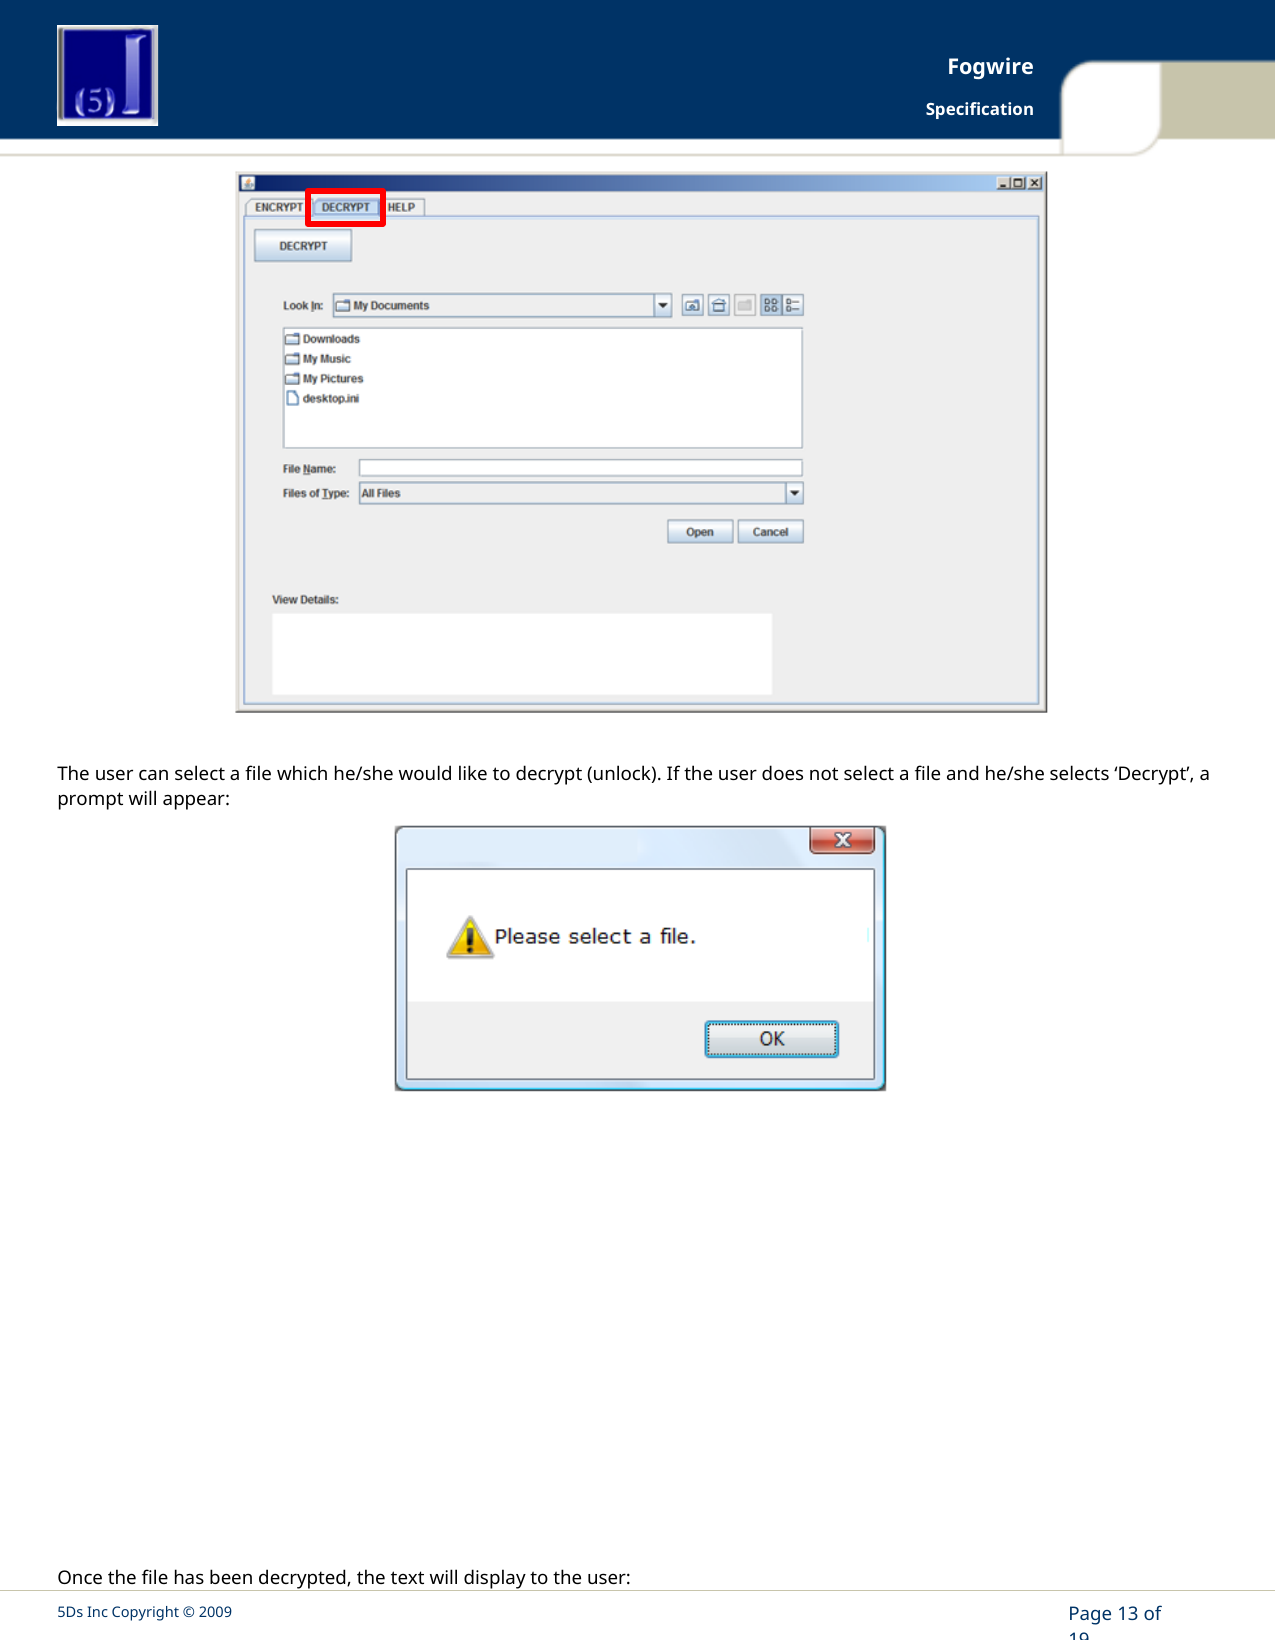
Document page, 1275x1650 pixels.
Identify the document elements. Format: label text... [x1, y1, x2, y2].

picture [392, 823, 891, 1096]
picture [233, 169, 1049, 748]
picture [0, 0, 1275, 163]
text The user can select a file which he/she would like to decrypt (unlock). If the user does not select a file and he/she selects ‘Decrypt’, a prompt will appear: [57, 760, 1226, 811]
text Once the file has been decrypted, the text will display to the user: [57, 1564, 1226, 1590]
